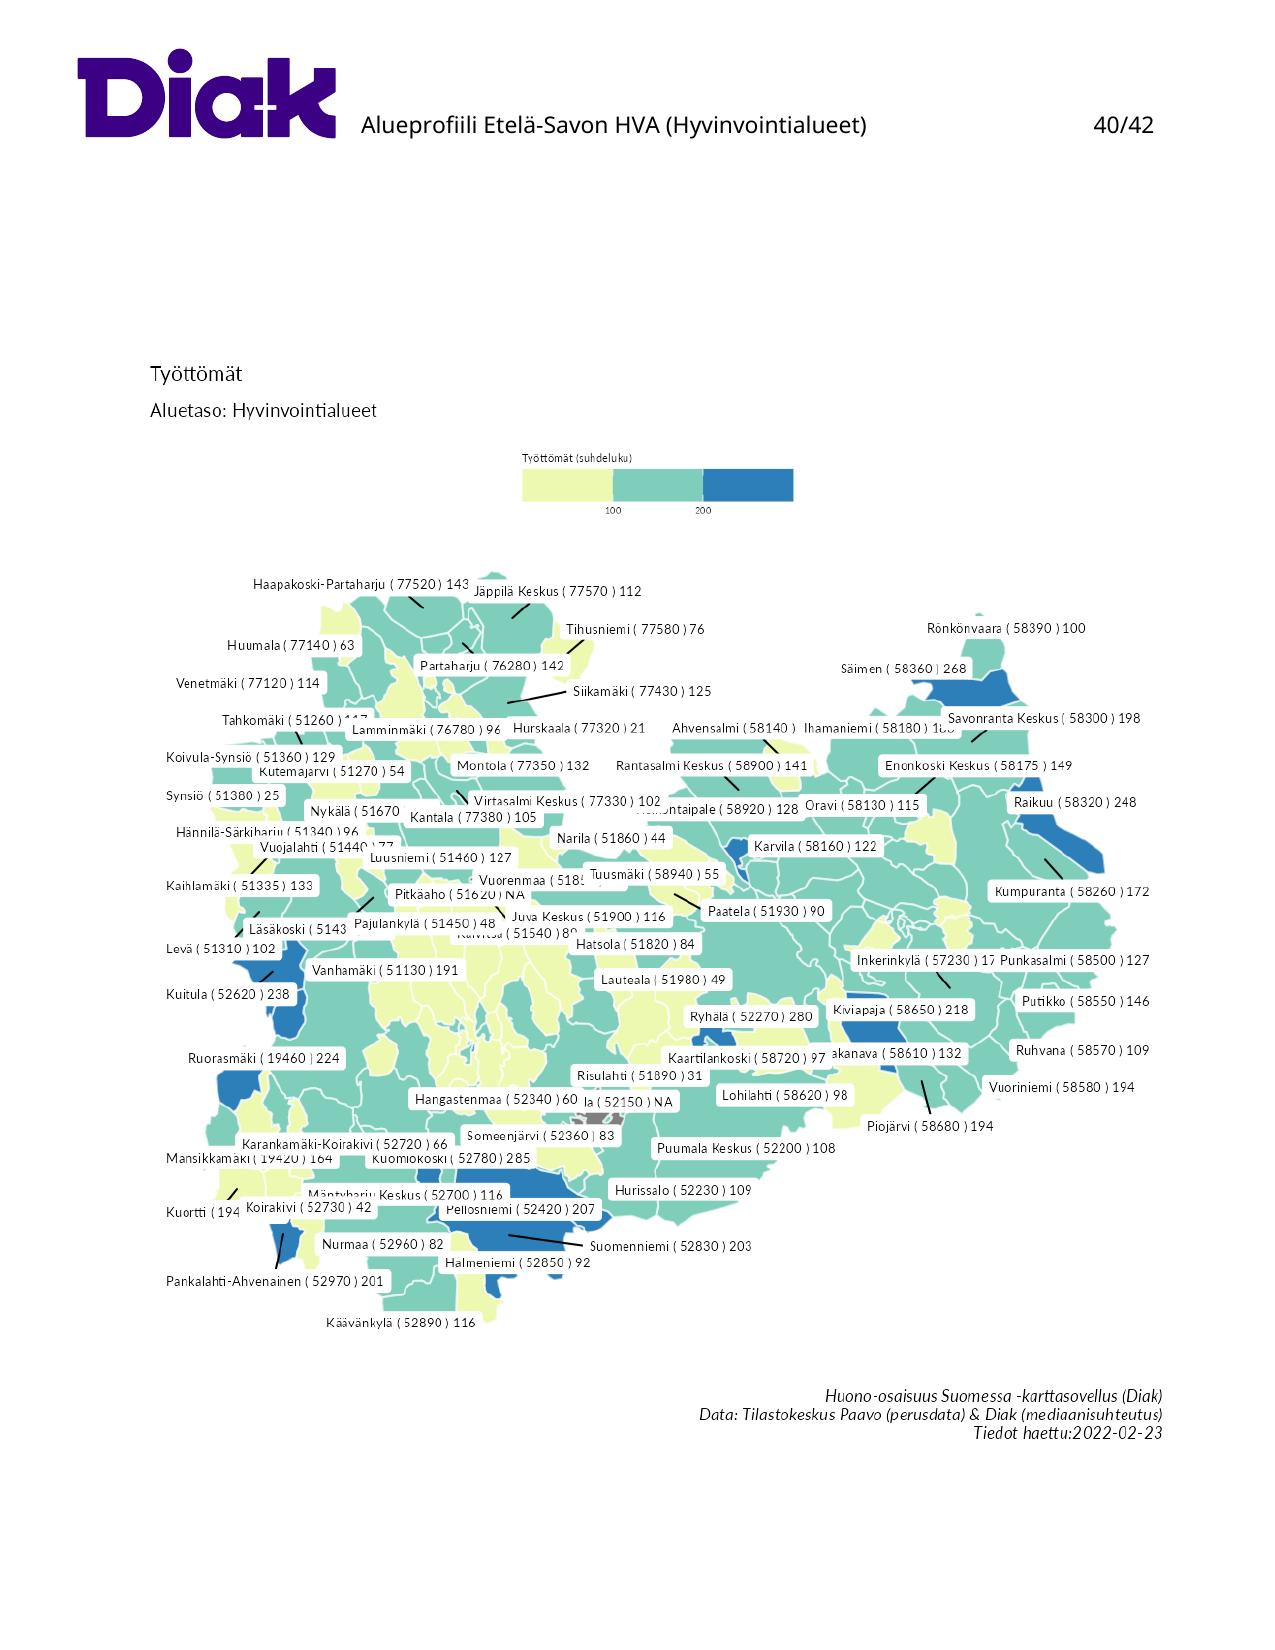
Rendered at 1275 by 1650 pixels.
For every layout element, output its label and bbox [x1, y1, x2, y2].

picture [93, 172, 1219, 1576]
